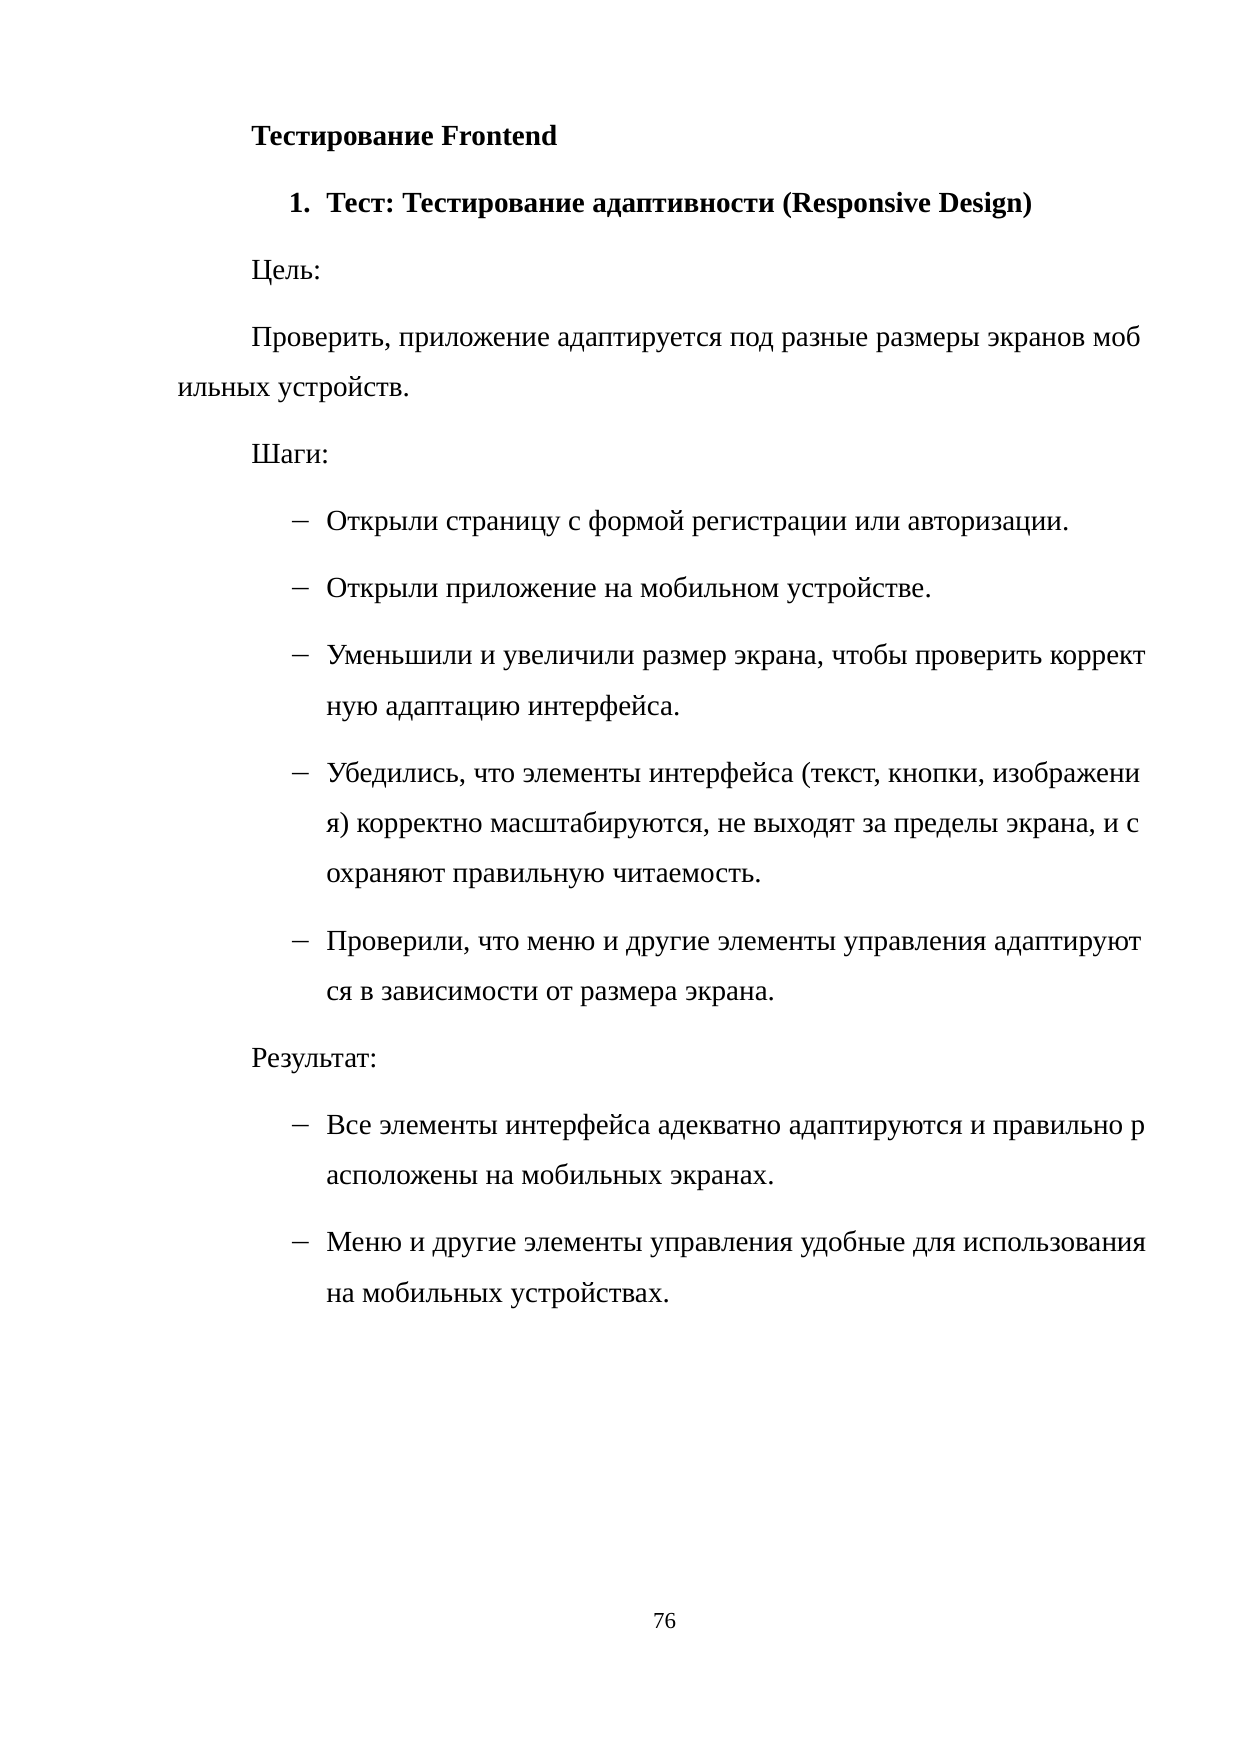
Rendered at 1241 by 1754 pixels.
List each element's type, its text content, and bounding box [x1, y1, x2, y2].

text Шаги: [177, 436, 1152, 470]
text Тестирование Frontend [177, 118, 1152, 152]
list Тест: Тестирование адаптивности (Responsive Design) [288, 185, 1152, 219]
list Меню и другие элементы управления удобные для использования на мобильных устройствах. [288, 1224, 1152, 1308]
text Результат: [177, 1040, 1152, 1073]
list Уменьшили и увеличили размер экрана, чтобы проверить корректную адаптацию интерфейса. [288, 637, 1152, 721]
list Все элементы интерфейса адекватно адаптируются и правильно расположены на мобильных экранах. [288, 1107, 1152, 1191]
text Цель: [177, 252, 1152, 286]
list Проверили, что меню и другие элементы управления адаптируются в зависимости от размера экрана. [288, 923, 1152, 1007]
text Проверить, приложение адаптируется под разные размеры экранов мобильных устройств. [177, 319, 1152, 403]
list Убедились, что элементы интерфейса (текст, кнопки, изображения) корректно масштабируются, не выходят за пределы экрана, и сохраняют правильную читаемость. [288, 755, 1152, 889]
list Открыли приложение на мобильном устройстве. [288, 570, 1152, 604]
list Открыли страницу с формой регистрации или авторизации. [288, 503, 1152, 537]
